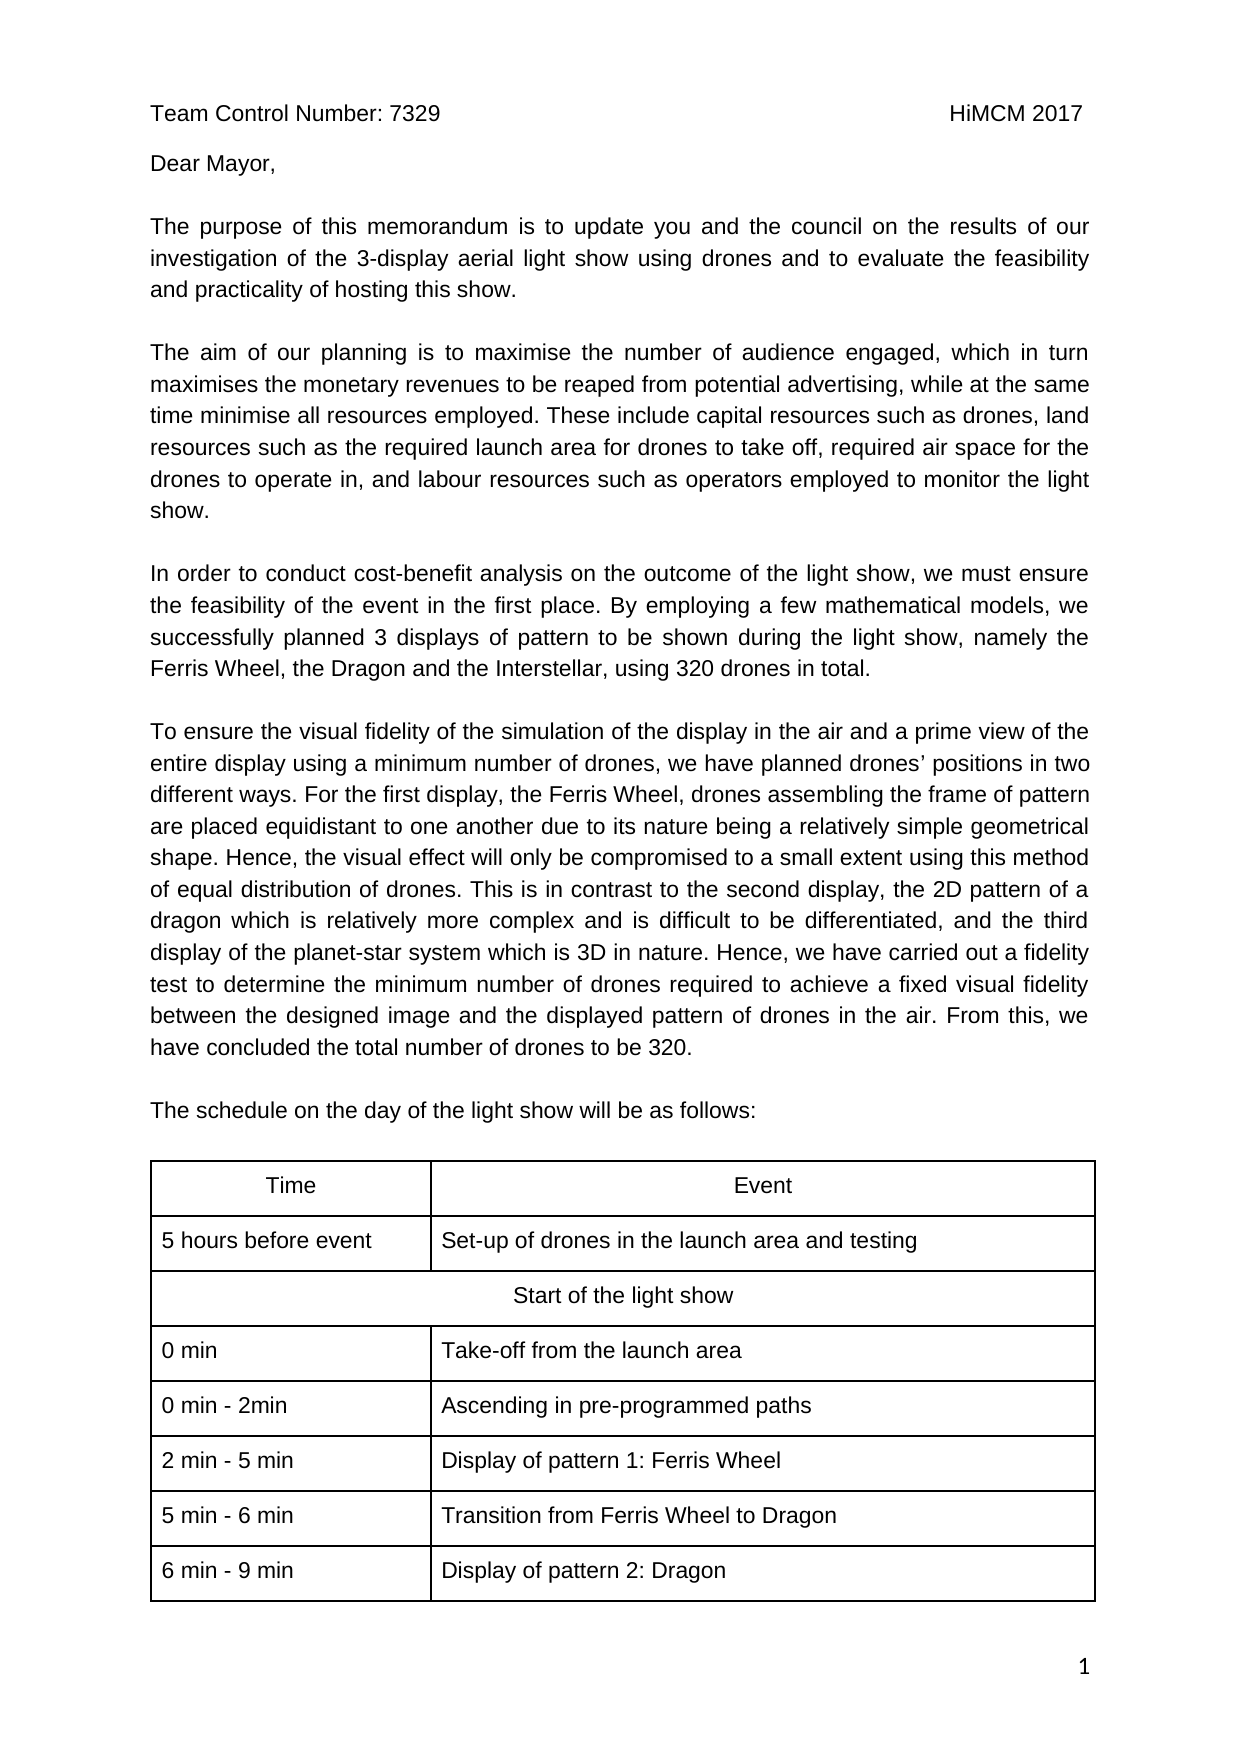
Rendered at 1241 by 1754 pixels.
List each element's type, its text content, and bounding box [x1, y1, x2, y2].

table_cell 5 hours before event [152, 1217, 430, 1270]
table_cell 0 min - 2min [152, 1382, 430, 1435]
text Dear Mayor, [150, 150, 1090, 176]
table_header Time [152, 1162, 430, 1215]
table_header Event [432, 1162, 1094, 1215]
table_cell Ascending in pre-programmed paths [432, 1382, 1094, 1435]
text The purpose of this memorandum is to update you and the council on the results of our investigation of the 3-display aerial light show using drones and to evaluate the feasibility and practicality of hosting this show. [150, 213, 1090, 303]
table_cell 2 min - 5 min [152, 1437, 430, 1490]
table_cell Take-off from the launch area [432, 1327, 1094, 1380]
text To ensure the visual fidelity of the simulation of the display in the air and a prime view of the entire display using a minimum number of drones, we have planned drones’ positions in two different ways. For the first display, the Ferris Wheel, drones assembling the frame of pattern are placed equidistant to one another due to its nature being a relatively simple geometrical shape. Hence, the visual effect will only be compromised to a small extent using this method of equal distribution of drones. This is in contrast to the second display, the 2D pattern of a dragon which is relatively more complex and is difficult to be differentiated, and the third display of the planet-star system which is 3D in nature. Hence, we have carried out a fidelity test to determine the minimum number of drones required to achieve a fixed visual fidelity between the designed image and the displayed pattern of drones in the air. From this, we have concluded the total number of drones to be 320. [150, 718, 1090, 1060]
table_cell Transition from Ferris Wheel to Dragon [432, 1492, 1094, 1545]
text The aim of our planning is to maximise the number of audience engaged, which in turn maximises the monetary revenues to be reaped from potential advertising, while at the same time minimise all resources employed. These include capital resources such as drones, land resources such as the required launch area for drones to take off, required air space for the drones to operate in, and labour resources such as operators employed to monitor the light show. [150, 339, 1090, 523]
table_cell Display of pattern 2: Dragon [432, 1547, 1094, 1600]
table_cell Set-up of drones in the launch area and testing [432, 1217, 1094, 1270]
table_cell Start of the light show [152, 1272, 1094, 1325]
text In order to conduct cost-benefit analysis on the outcome of the light show, we must ensure the feasibility of the event in the first place. By employing a few mathematical models, we successfully planned 3 displays of pattern to be shown during the light show, namely the Ferris Wheel, the Dragon and the Interstellar, using 320 drones in total. [150, 560, 1090, 681]
table_cell 5 min - 6 min [152, 1492, 430, 1545]
table_cell 6 min - 9 min [152, 1547, 430, 1600]
table_cell 0 min [152, 1327, 430, 1380]
text The schedule on the day of the light show will be as follows: [150, 1097, 1090, 1123]
table_cell Display of pattern 1: Ferris Wheel [432, 1437, 1094, 1490]
